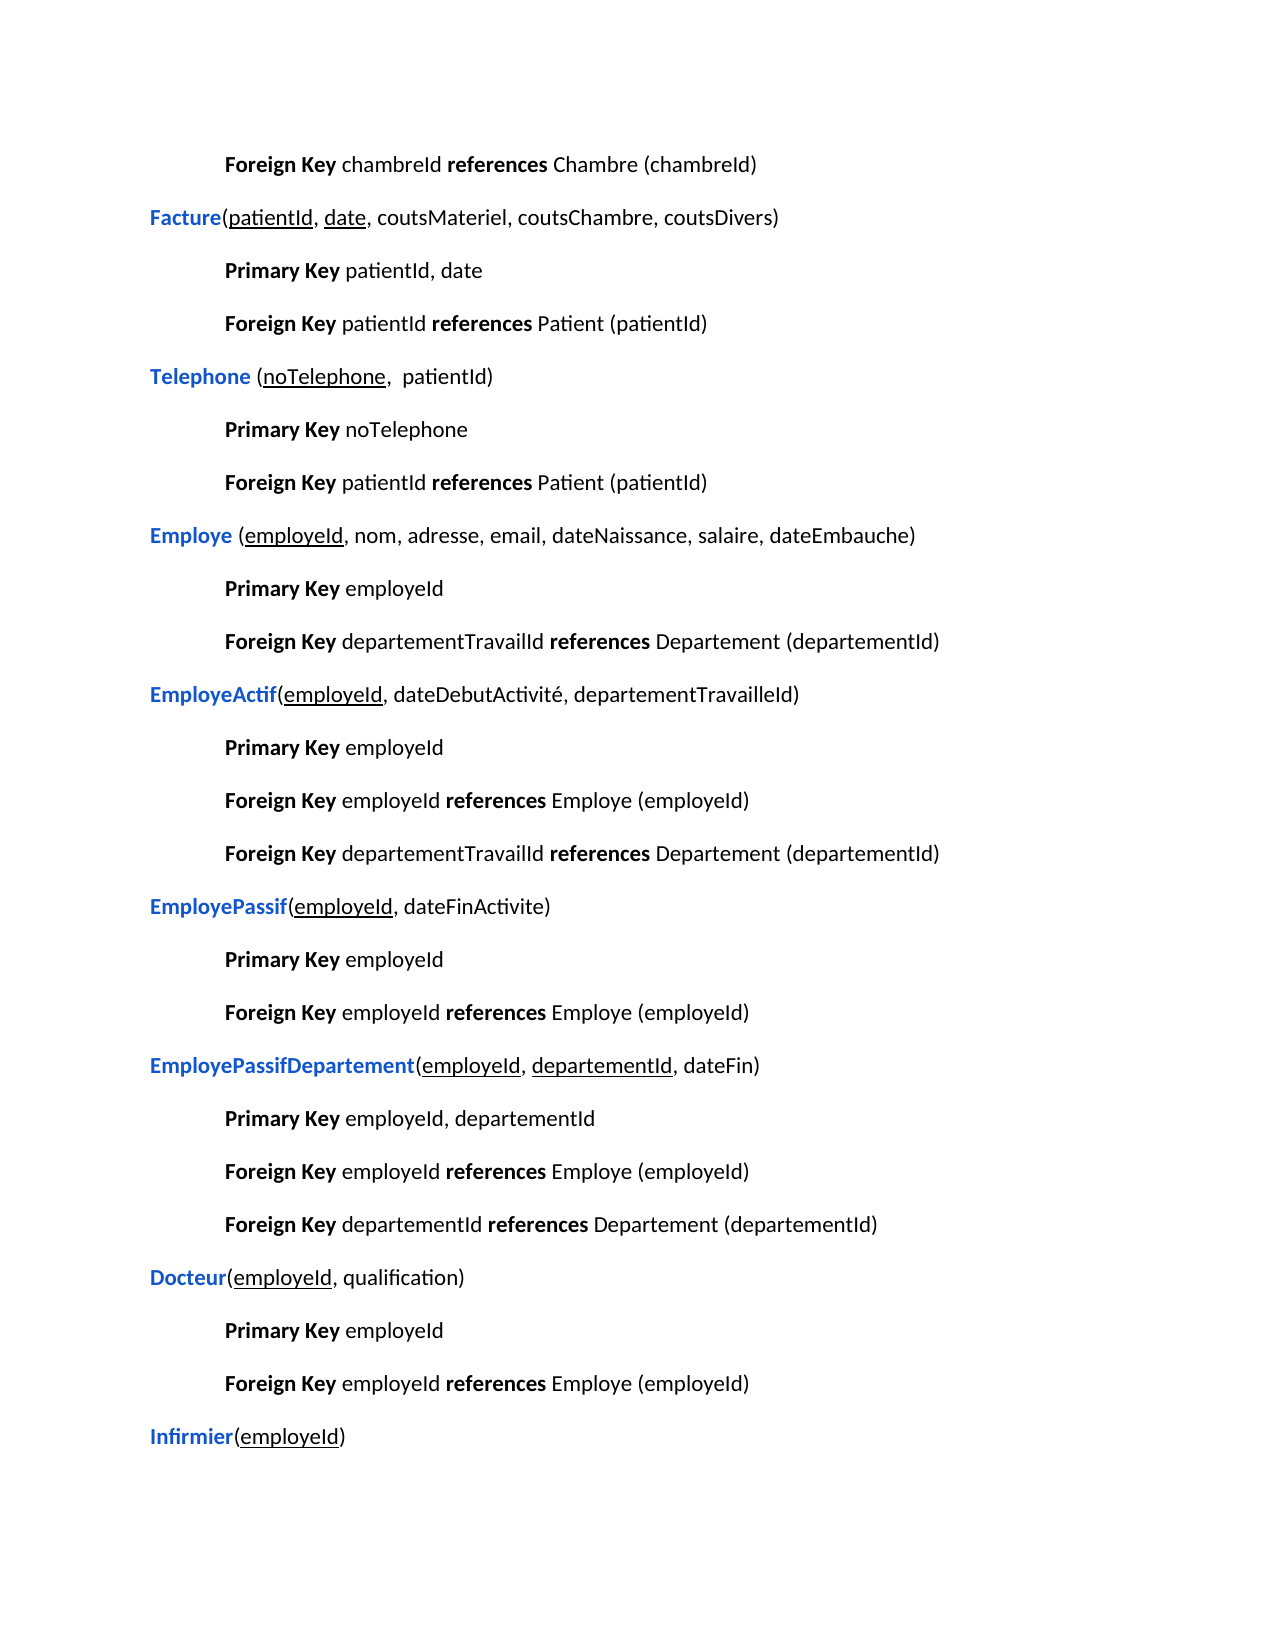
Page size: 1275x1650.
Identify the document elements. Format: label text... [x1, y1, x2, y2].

text Foreign Key employeId references Employe (employeId) [150, 1157, 1125, 1185]
text Infirmier(employeId) [150, 1422, 1125, 1451]
text Employe (employeId, nom, adresse, email, dateNaissance, salaire, dateEmbauche) [150, 521, 1125, 549]
text Foreign Key departementTravailId references Departement (departementId) [150, 839, 1125, 867]
text Foreign Key patientId references Patient (patientId) [150, 309, 1125, 337]
text Foreign Key employeId references Employe (employeId) [150, 998, 1125, 1026]
text Primary Key noTelephone [150, 415, 1125, 443]
text Primary Key employeId [150, 945, 1125, 973]
text Foreign Key patientId references Patient (patientId) [150, 468, 1125, 496]
text Primary Key employeId [150, 1316, 1125, 1344]
text Primary Key employeId, departementId [150, 1104, 1125, 1132]
text Primary Key employeId [150, 574, 1125, 602]
text EmployePassifDepartement(employeId, departementId, dateFin) [150, 1051, 1125, 1079]
text Foreign Key chambreId references Chambre (chambreId) [150, 150, 1125, 178]
text Primary Key patientId, date [150, 256, 1125, 284]
text Primary Key employeId [150, 733, 1125, 761]
text Foreign Key employeId references Employe (employeId) [150, 1369, 1125, 1397]
text Docteur(employeId, qualification) [150, 1263, 1125, 1291]
text EmployeActif(employeId, dateDebutActivité, departementTravailleId) [150, 680, 1125, 708]
text Foreign Key employeId references Employe (employeId) [150, 786, 1125, 814]
text Facture(patientId, date, coutsMateriel, coutsChambre, coutsDivers) [150, 203, 1125, 231]
text Foreign Key departementTravailId references Departement (departementId) [150, 627, 1125, 655]
text Foreign Key departementId references Departement (departementId) [150, 1210, 1125, 1238]
text Telephone (noTelephone, patientId) [150, 362, 1125, 390]
text EmployePassif(employeId, dateFinActivite) [150, 892, 1125, 920]
